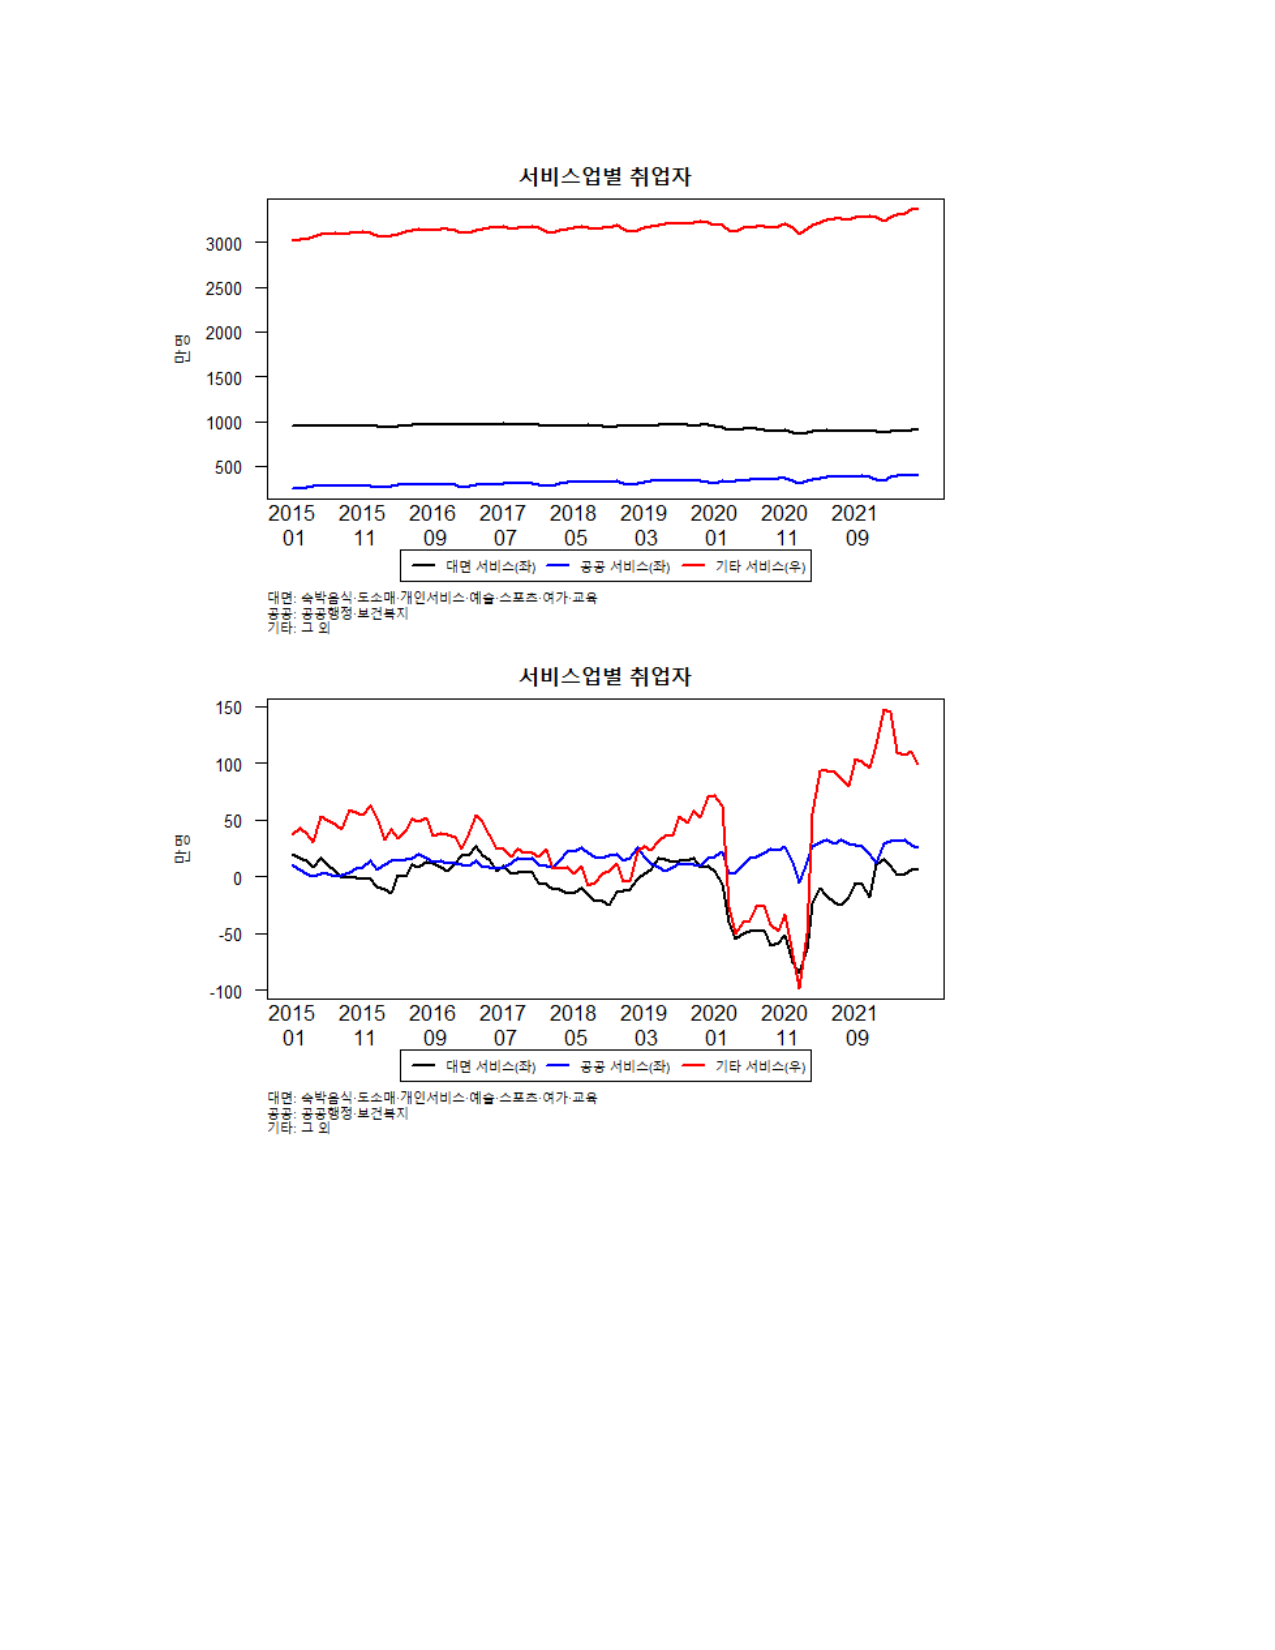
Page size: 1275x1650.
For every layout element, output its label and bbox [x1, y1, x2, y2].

picture [168, 150, 1044, 1150]
